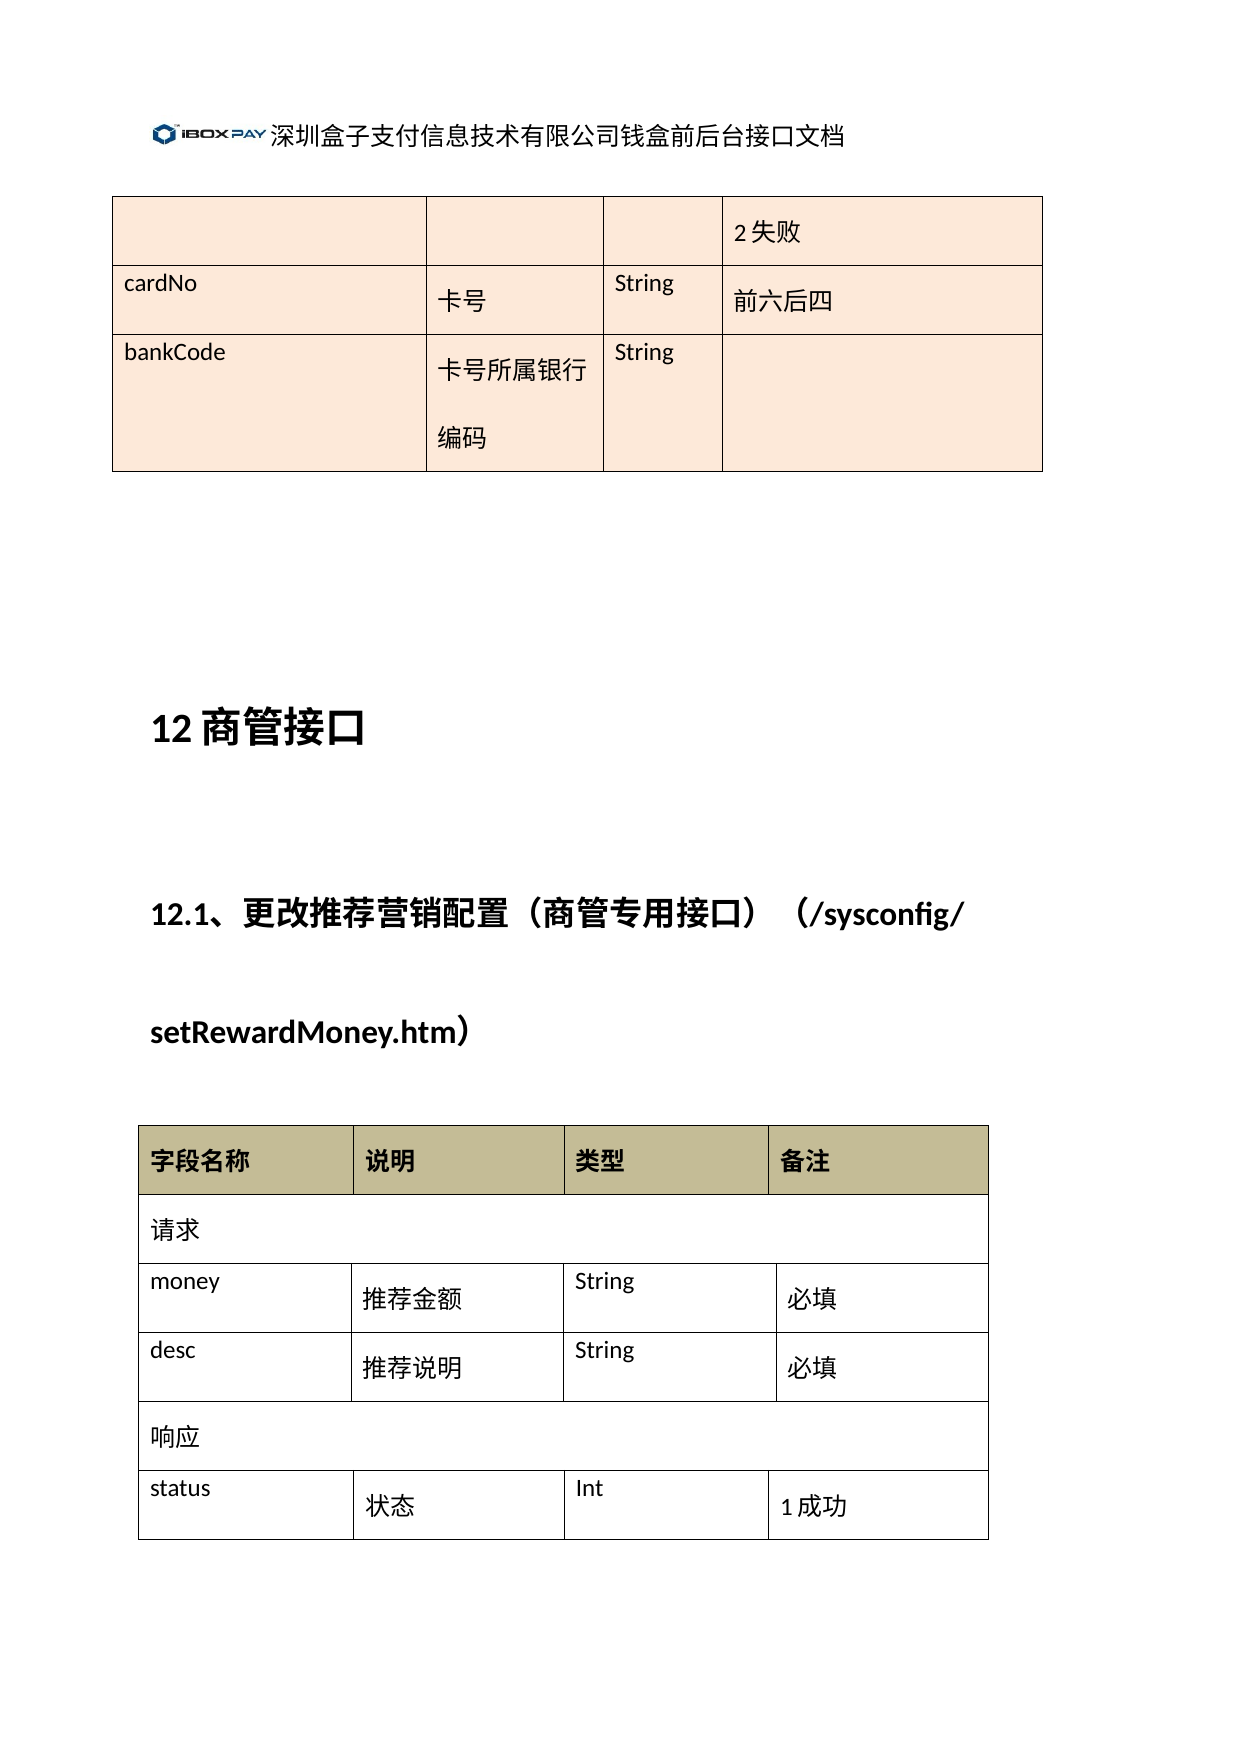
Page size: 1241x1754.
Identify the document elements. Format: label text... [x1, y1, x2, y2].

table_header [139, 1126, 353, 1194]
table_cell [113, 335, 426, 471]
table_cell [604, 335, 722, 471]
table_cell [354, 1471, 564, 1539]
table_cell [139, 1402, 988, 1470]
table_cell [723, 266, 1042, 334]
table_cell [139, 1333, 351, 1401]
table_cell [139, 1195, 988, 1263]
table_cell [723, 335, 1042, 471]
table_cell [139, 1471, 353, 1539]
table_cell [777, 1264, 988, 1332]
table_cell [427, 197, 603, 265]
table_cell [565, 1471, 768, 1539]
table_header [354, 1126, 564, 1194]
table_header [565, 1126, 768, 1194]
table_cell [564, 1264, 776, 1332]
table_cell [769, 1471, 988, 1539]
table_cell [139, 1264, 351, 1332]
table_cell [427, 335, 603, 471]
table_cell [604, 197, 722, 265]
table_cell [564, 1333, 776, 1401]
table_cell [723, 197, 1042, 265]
picture [149, 115, 271, 146]
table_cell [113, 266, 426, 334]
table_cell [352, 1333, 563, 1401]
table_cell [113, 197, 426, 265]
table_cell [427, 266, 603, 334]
subtitle 12.1、更改推荐营销配置（商管专用接口）（/sysconfig/setRewardMoney.htm） [150, 877, 1128, 1063]
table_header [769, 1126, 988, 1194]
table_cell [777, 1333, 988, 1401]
subtitle 12商管接口 [150, 690, 1128, 758]
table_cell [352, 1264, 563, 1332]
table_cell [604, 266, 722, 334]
